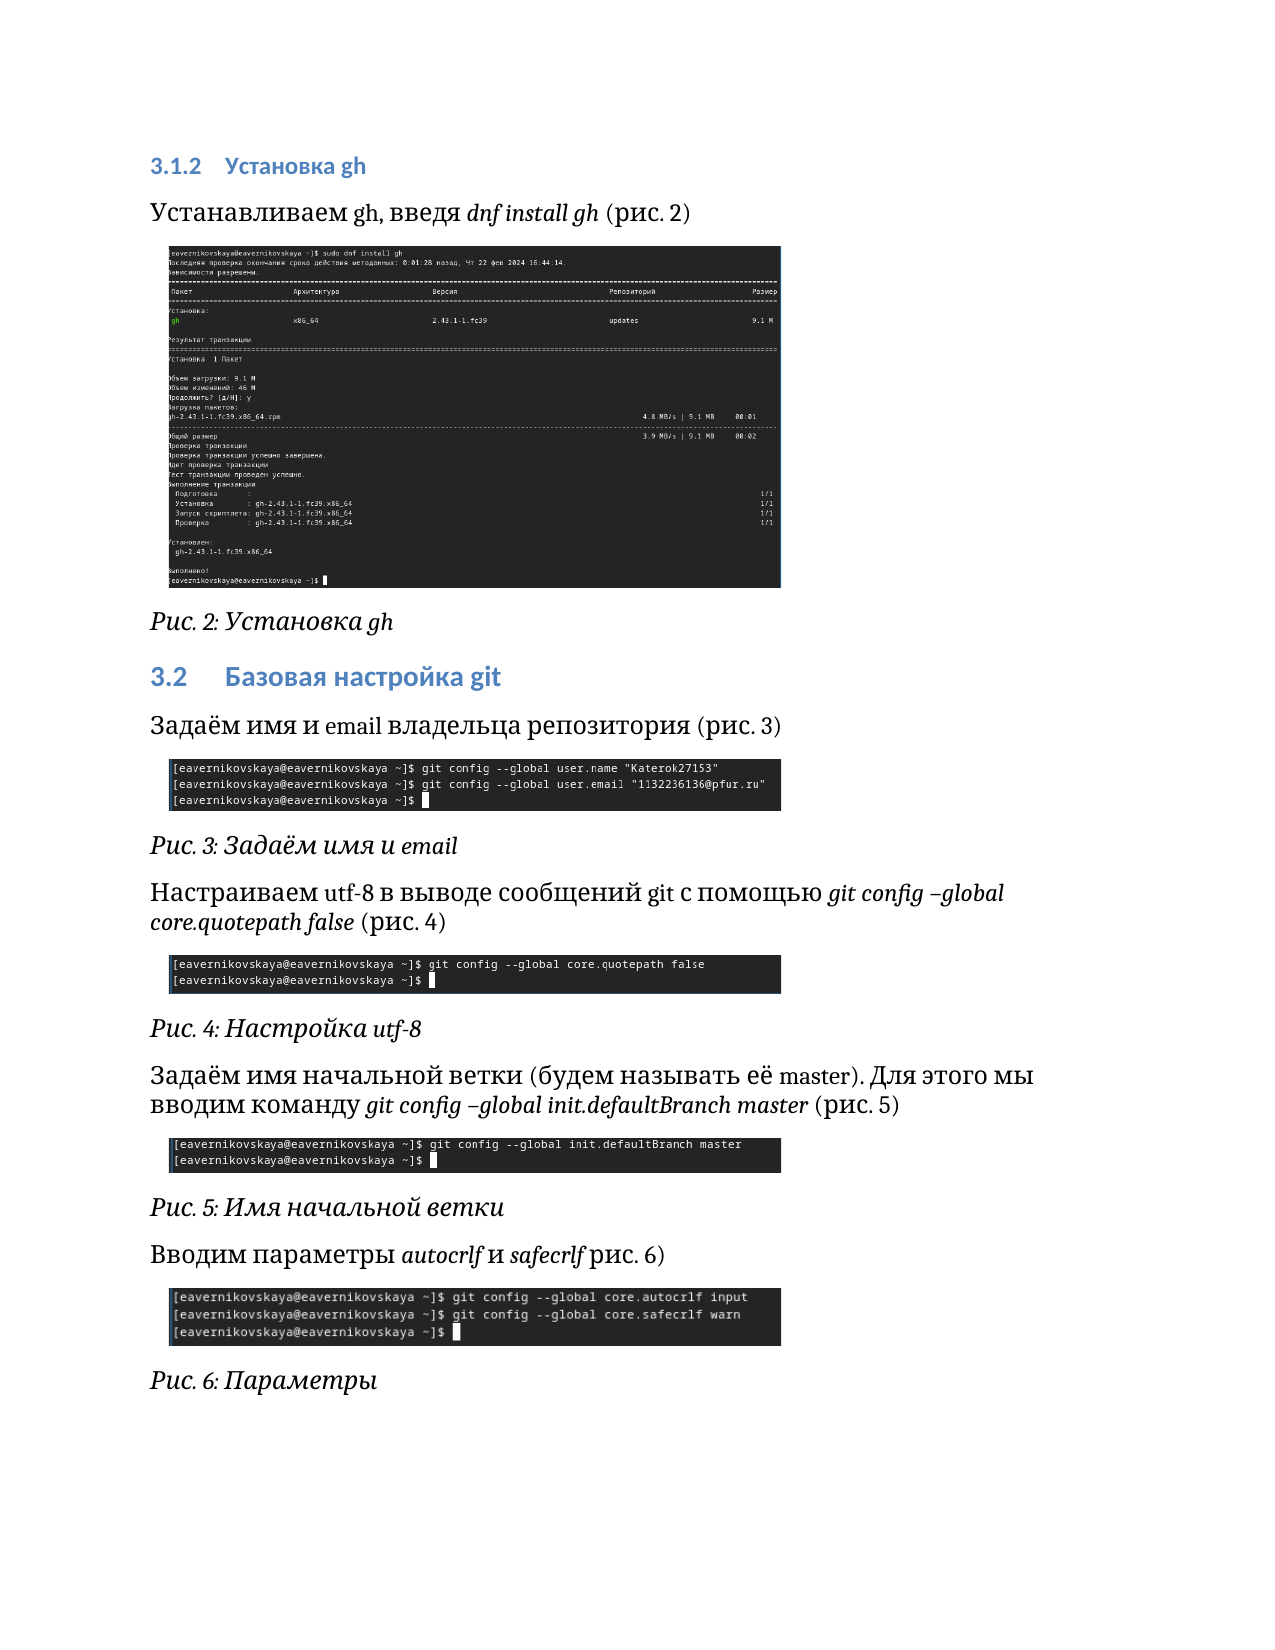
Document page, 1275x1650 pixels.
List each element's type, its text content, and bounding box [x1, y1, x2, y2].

text Устанавливаем gh, введя dnf install gh (рис. 2) [150, 199, 1125, 228]
text Рис. 2: Установка gh [150, 608, 1125, 637]
text Задаём имя начальной ветки (будем называть её master). Для этого мы вводим команду git config –global init.defaultBranch master (рис. 5) [150, 1062, 1125, 1119]
picture [168, 246, 782, 588]
picture [168, 1138, 782, 1173]
subtitle 3.2 Базовая настройка git [150, 658, 1125, 693]
subtitle 3.1.2 Установка gh [150, 150, 1125, 181]
text Рис. 5: Имя начальной ветки [150, 1194, 1125, 1222]
text Задаём имя и email владельца репозитория (рис. 3) [150, 712, 1125, 741]
picture [168, 759, 782, 811]
picture [168, 955, 782, 994]
text Рис. 4: Настройка utf-8 [150, 1014, 1125, 1043]
text Настраиваем utf-8 в выводе сообщений git с помощью git config –global core.quotepath false (рис. 4) [150, 879, 1125, 937]
picture [168, 1288, 782, 1346]
text Вводим параметры autocrlf и safecrlf рис. 6) [150, 1241, 1125, 1270]
text Рис. 3: Задаём имя и email [150, 832, 1125, 860]
text Рис. 6: Параметры [150, 1367, 1125, 1396]
